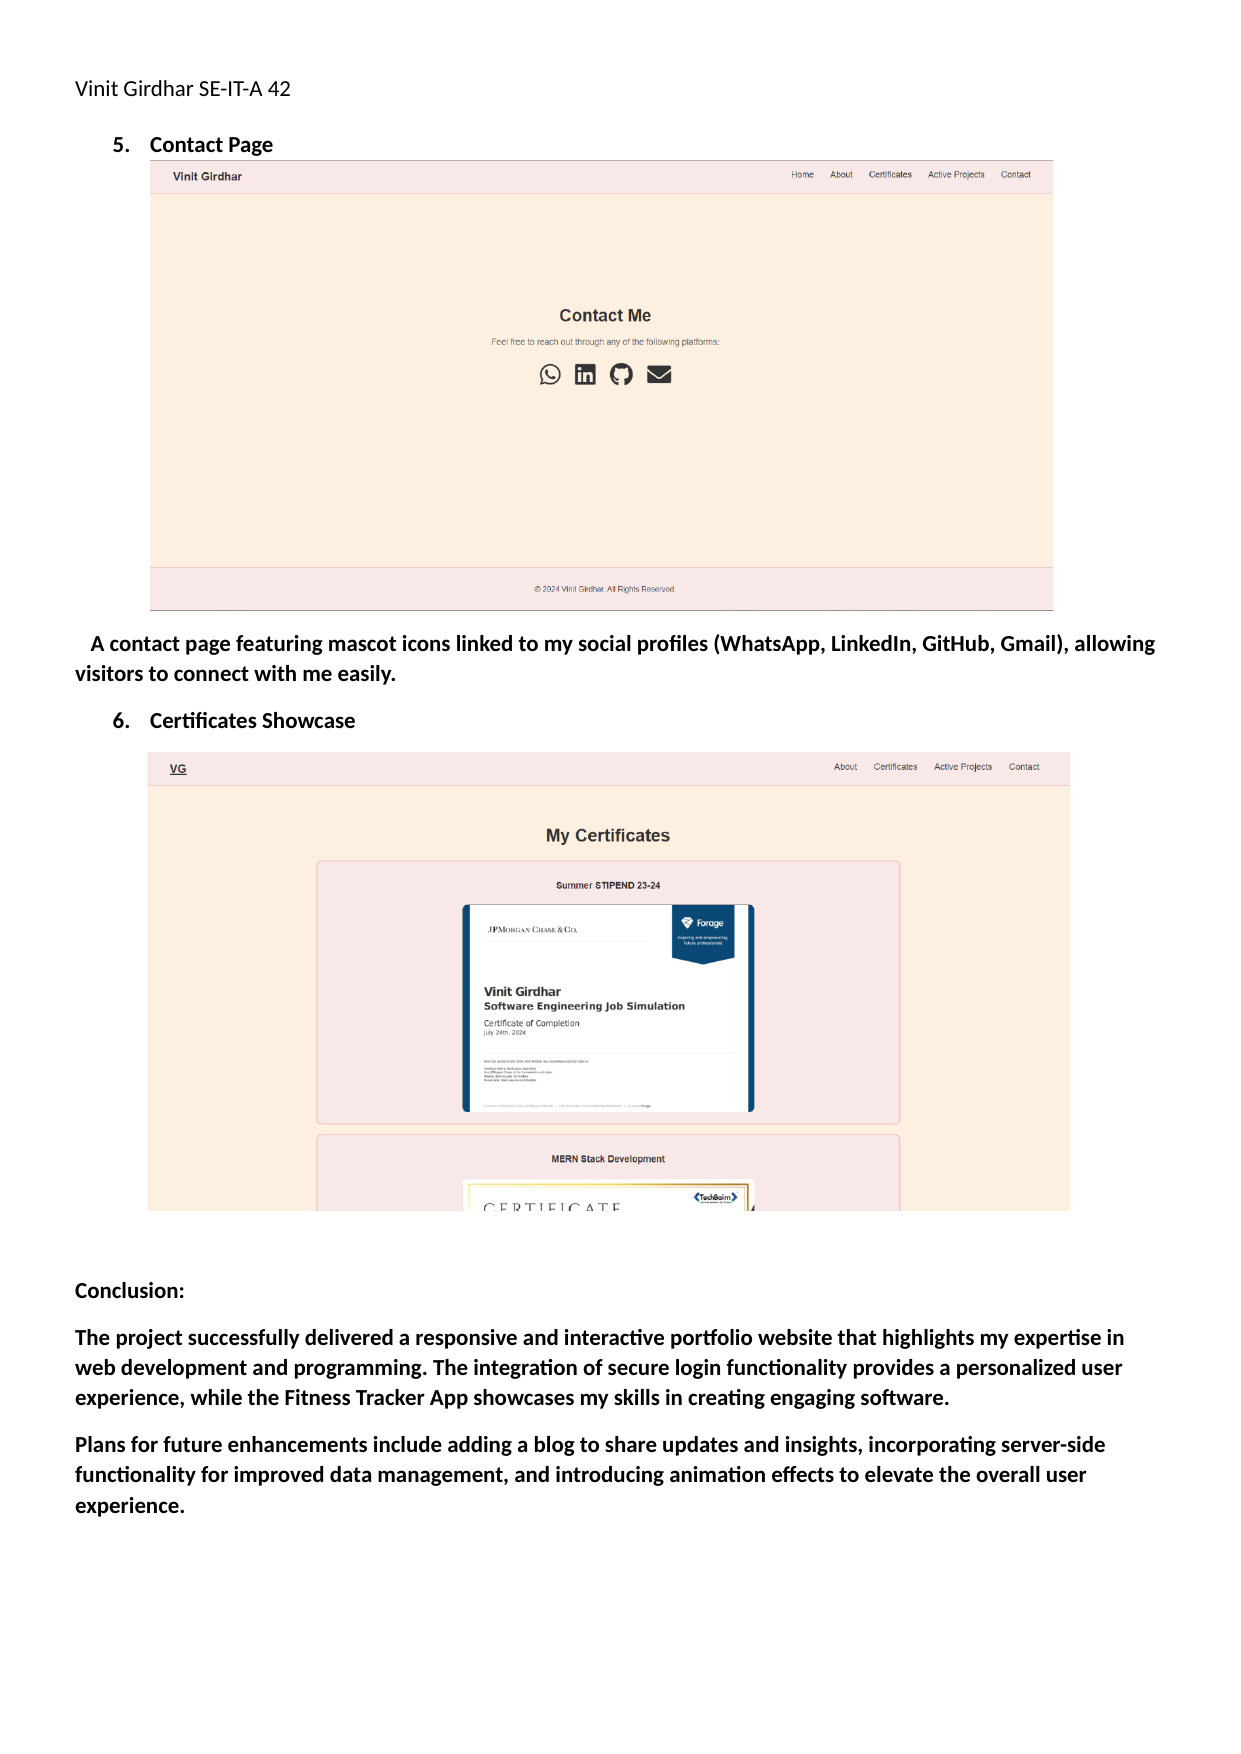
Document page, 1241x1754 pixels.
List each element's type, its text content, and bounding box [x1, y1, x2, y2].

text Conclusion: [75, 1276, 1165, 1304]
text Plans for future enhancements include adding a blog to share updates and insights, incorporating server-side functionality for improved data management, and introducing animation effects to elevate the overall user experience. [75, 1430, 1165, 1519]
text The project successfully delivered a responsive and interactive portfolio website that highlights my expertise in web development and programming. The integration of secure login functionality provides a personalized user experience, while the Fitness Tracker App showcases my skills in creating engaging software. [75, 1323, 1165, 1411]
picture [147, 752, 1071, 1211]
text A contact page featuring mascot icons linked to my social profiles (WhatsApp, LinkedIn, GitHub, Gmail), allowing visitors to connect with me easily. [75, 629, 1165, 687]
picture [150, 160, 1054, 611]
list Certificates Showcase [112, 706, 1165, 734]
list Contact Page [112, 130, 1165, 158]
